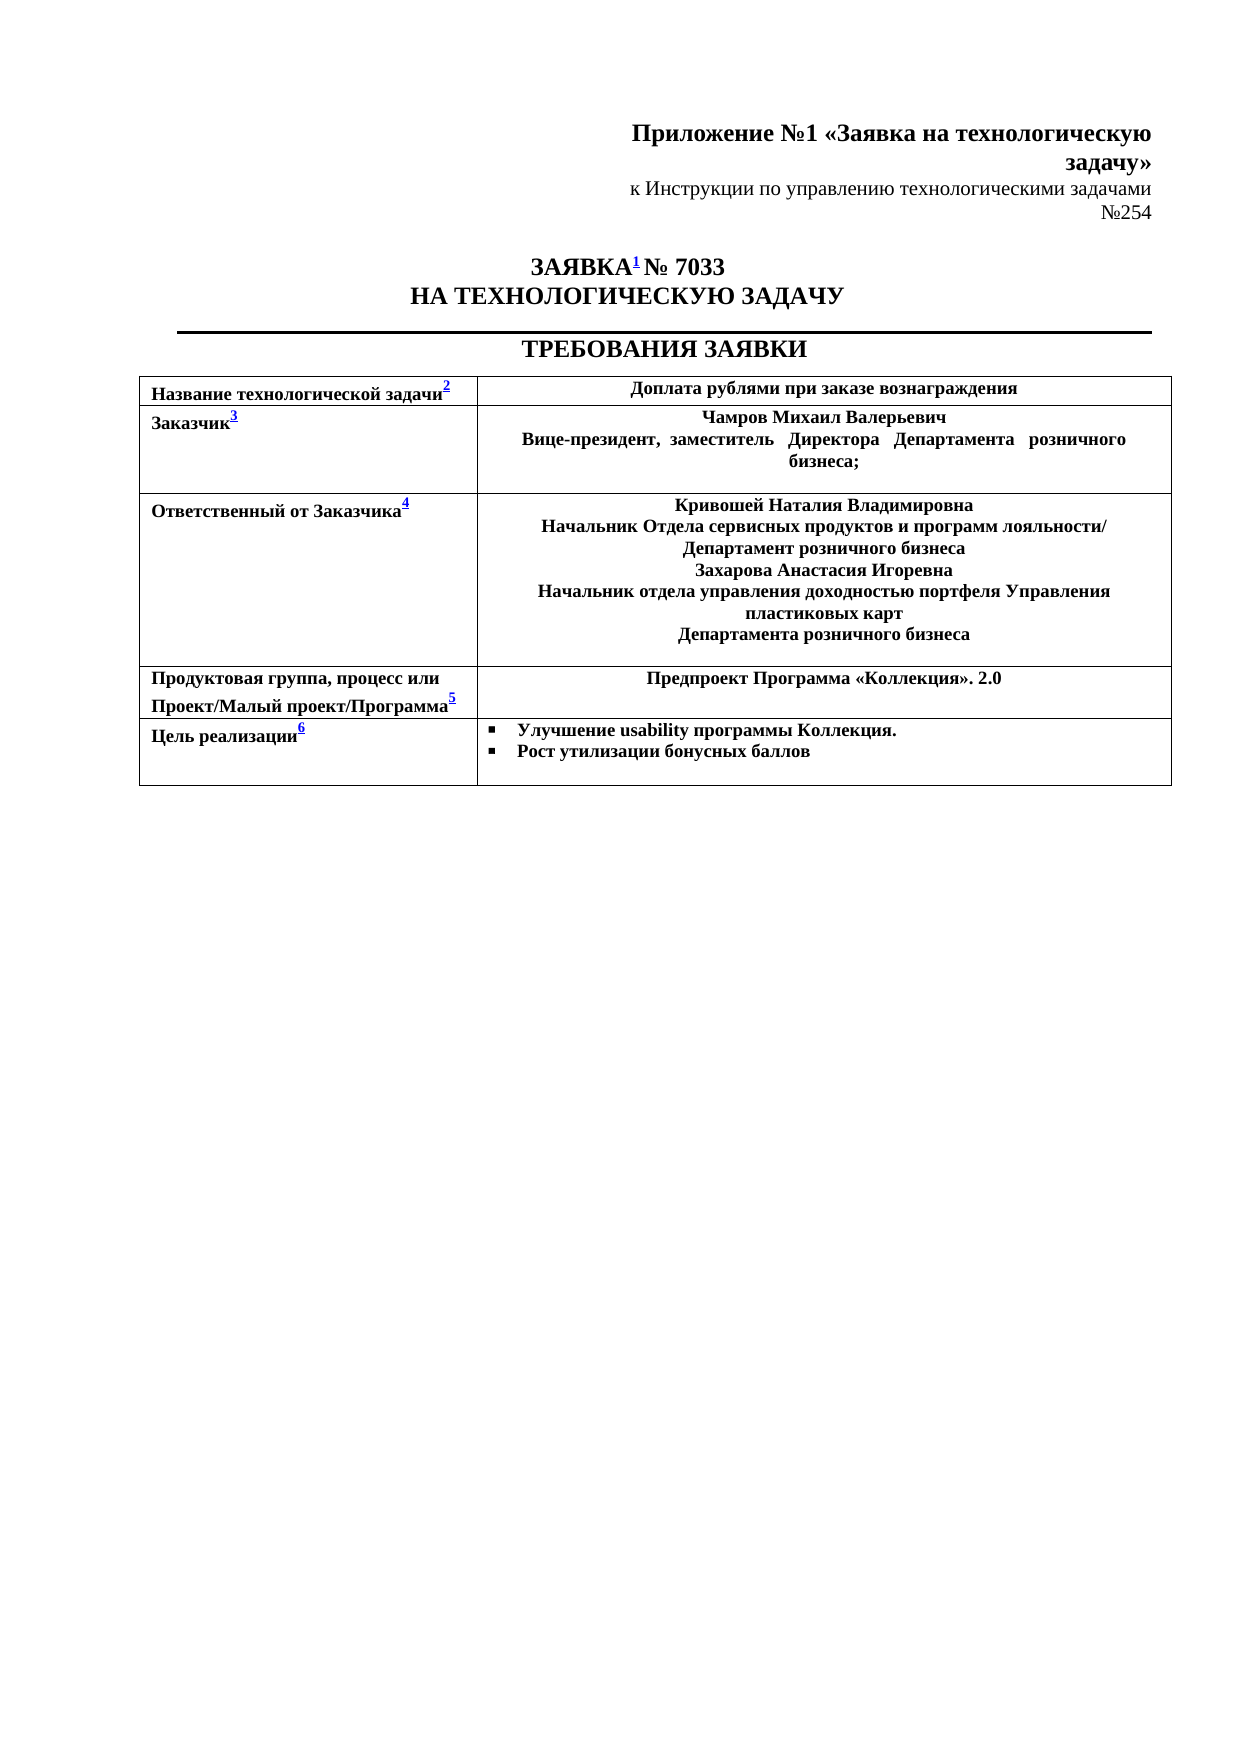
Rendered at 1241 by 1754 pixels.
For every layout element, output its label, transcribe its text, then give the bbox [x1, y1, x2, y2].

table_cell Заказчик3 [140, 406, 477, 493]
table_cell Ответственный от Заказчика4 [140, 494, 477, 666]
table_cell Продуктовая группа, процесс или Проект/Малый проект/Программа5 [140, 667, 477, 718]
text ТРЕБОВАНИЯ ЗАЯВКИ [177, 334, 1152, 363]
table_cell Чамров Михаил Валерьевич Вице-президент, заместитель Директора Департамента розничного бизнеса; [478, 406, 1171, 493]
text к Инструкции по управлению технологическими задачами №254 [591, 176, 1152, 224]
table_cell Предпроект Программа «Коллекция». 2.0 [478, 667, 1171, 718]
text ЗАЯВКА1 № 7033 [103, 252, 1152, 281]
table_header Название технологической задачи2 [140, 377, 477, 405]
table_cell Кривошей Наталия Владимировна Начальник Отдела сервисных продуктов и программ лояльности/ Департамент розничного бизнеса Захарова Анастасия Игоревна Начальник отдела управления доходностью портфеля Управления пластиковых карт Департамента розничного бизнеса [478, 494, 1171, 666]
table_cell Улучшение usability программы Коллекция. Рост утилизации бонусных баллов [478, 719, 1171, 785]
table_header Доплата рублями при заказе вознаграждения [478, 377, 1171, 405]
table_cell Цель реализации6 [140, 719, 477, 785]
subtitle Приложение №1 «Заявка на технологическую задачу» [591, 118, 1152, 176]
text НА ТЕХНОЛОГИЧЕСКУЮ ЗАДАЧУ [103, 281, 1152, 310]
